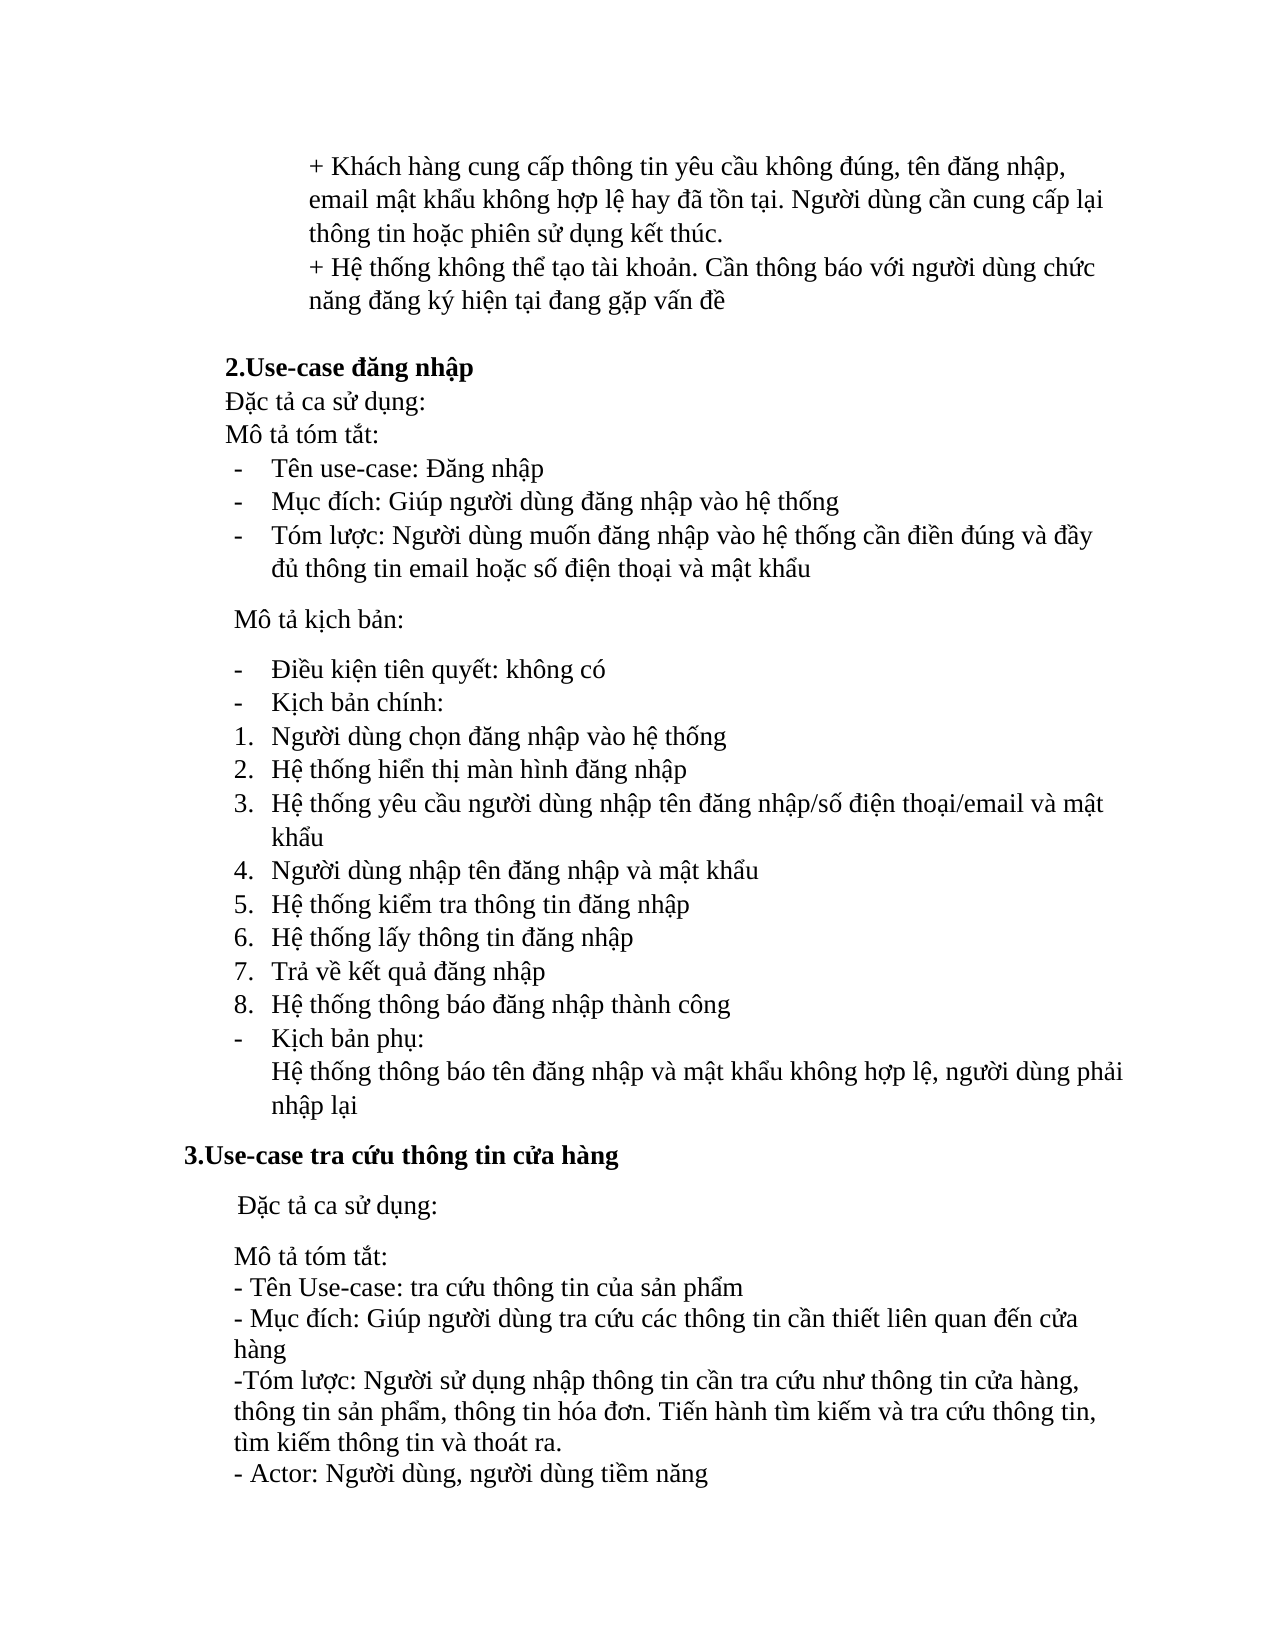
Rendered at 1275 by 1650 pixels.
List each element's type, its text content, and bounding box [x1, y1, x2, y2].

list Kịch bản chính: [234, 686, 1125, 718]
list Trả về kết quả đăng nhập [234, 955, 1125, 986]
list Đặc tả ca sử dụng: [225, 385, 1125, 416]
list Hệ thống yêu cầu người dùng nhập tên đăng nhập/số điện thoại/email và mật khẩu [234, 787, 1125, 852]
list Kịch bản phụ: [234, 1022, 1125, 1053]
list Hệ thống thông báo tên đăng nhập và mật khẩu không hợp lệ, người dùng phải nhập lại [271, 1055, 1125, 1120]
list Tóm lược: Người dùng muốn đăng nhập vào hệ thống cần điền đúng và đầy đủ thông tin email hoặc số điện thoại và mật khẩu [234, 519, 1125, 584]
text 3.Use-case tra cứu thông tin cửa hàng [150, 1139, 1125, 1170]
text Mô tả kịch bản: [234, 603, 1125, 634]
list Mục đích: Giúp người dùng đăng nhập vào hệ thống [234, 485, 1125, 517]
list Người dùng nhập tên đăng nhập và mật khẩu [234, 854, 1125, 885]
list Hệ thống hiển thị màn hình đăng nhập [234, 753, 1125, 785]
list Hệ thống thông báo đăng nhập thành công [234, 988, 1125, 1019]
list Hệ thống lấy thông tin đăng nhập [234, 921, 1125, 952]
text Đặc tả ca sử dụng: [237, 1189, 1125, 1221]
list Hệ thống kiểm tra thông tin đăng nhập [234, 888, 1125, 919]
list Mô tả tóm tắt: [225, 418, 1125, 449]
list Tên use-case: Đăng nhập [234, 452, 1125, 483]
list + Khách hàng cung cấp thông tin yêu cầu không đúng, tên đăng nhập, email mật khẩu không hợp lệ hay đã tồn tại. Người dùng cần cung cấp lại thông tin hoặc phiên sử dụng kết thúc. [309, 150, 1125, 248]
list + Hệ thống không thể tạo tài khoản. Cần thông báo với người dùng chức năng đăng ký hiện tại đang gặp vấn đề [309, 251, 1125, 315]
list Người dùng chọn đăng nhập vào hệ thống [234, 720, 1125, 751]
list 2.Use-case đăng nhập [225, 318, 1125, 382]
list Điều kiện tiên quyết: không có [234, 653, 1125, 684]
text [234, 1239, 1125, 1489]
